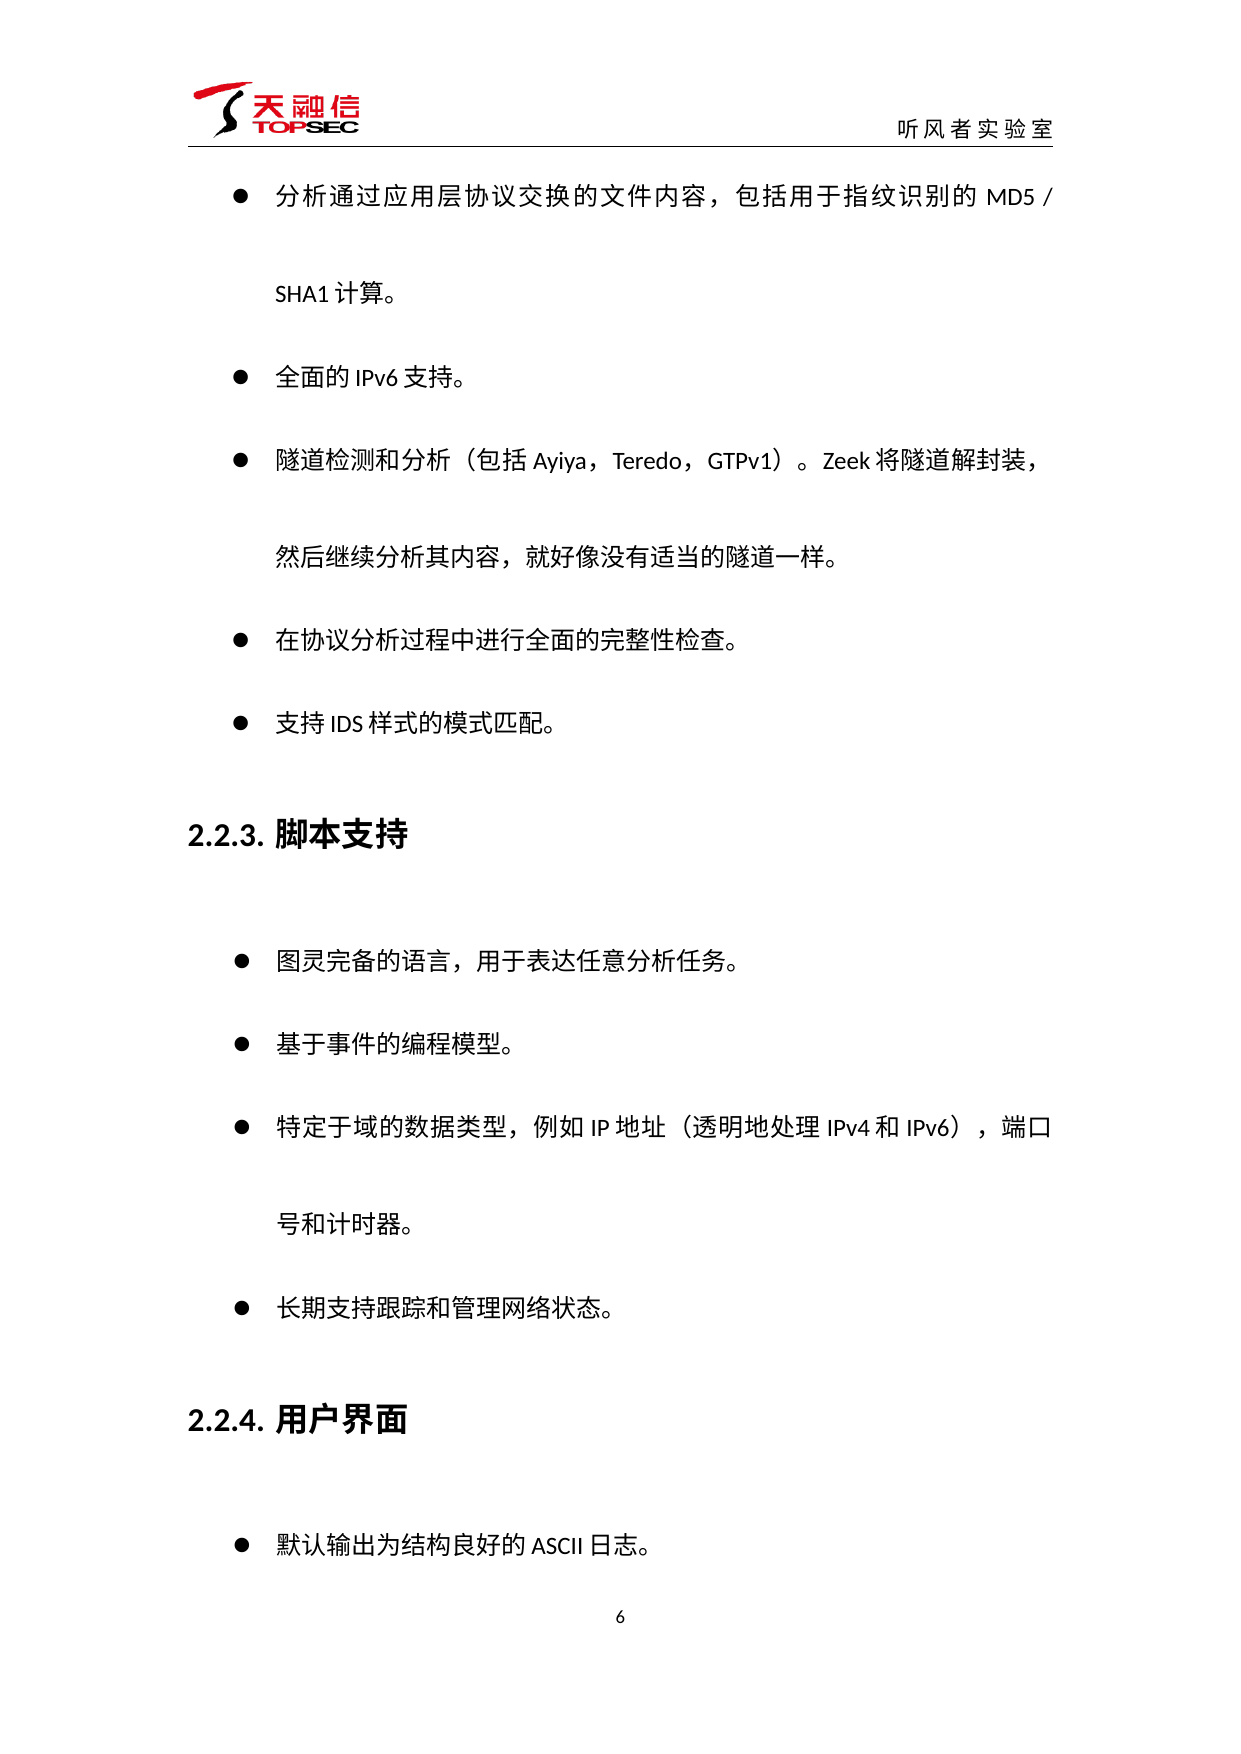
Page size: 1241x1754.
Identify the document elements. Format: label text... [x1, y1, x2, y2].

list 在协议分析过程中进行全面的完整性检查。 [231, 606, 1053, 671]
list 支持IDS样式的模式匹配。 [231, 689, 1053, 754]
list 基于事件的编程模型。 [232, 1010, 1053, 1075]
picture [187, 56, 365, 164]
list 特定于域的数据类型，例如IP地址（透明地处理IPv4和IPv6），端口号和计时器。 [232, 1093, 1053, 1256]
subtitle 用户界面 [187, 1384, 1053, 1449]
list 图灵完备的语言，用于表达任意分析任务。 [232, 927, 1053, 992]
subtitle 脚本支持 [187, 800, 1053, 865]
list 全面的IPv6支持。 [231, 343, 1053, 408]
list 默认输出为结构良好的ASCII日志。 [232, 1511, 1053, 1576]
list 长期支持跟踪和管理网络状态。 [232, 1274, 1053, 1339]
list 隧道检测和分析（包括Ayiya，Teredo，GTPv1）。Zeek将隧道解封装，然后继续分析其内容，就好像没有适当的隧道一样。 [231, 426, 1053, 588]
list 分析通过应用层协议交换的文件内容，包括用于指纹识别的MD5 / SHA1计算。 [231, 162, 1053, 324]
